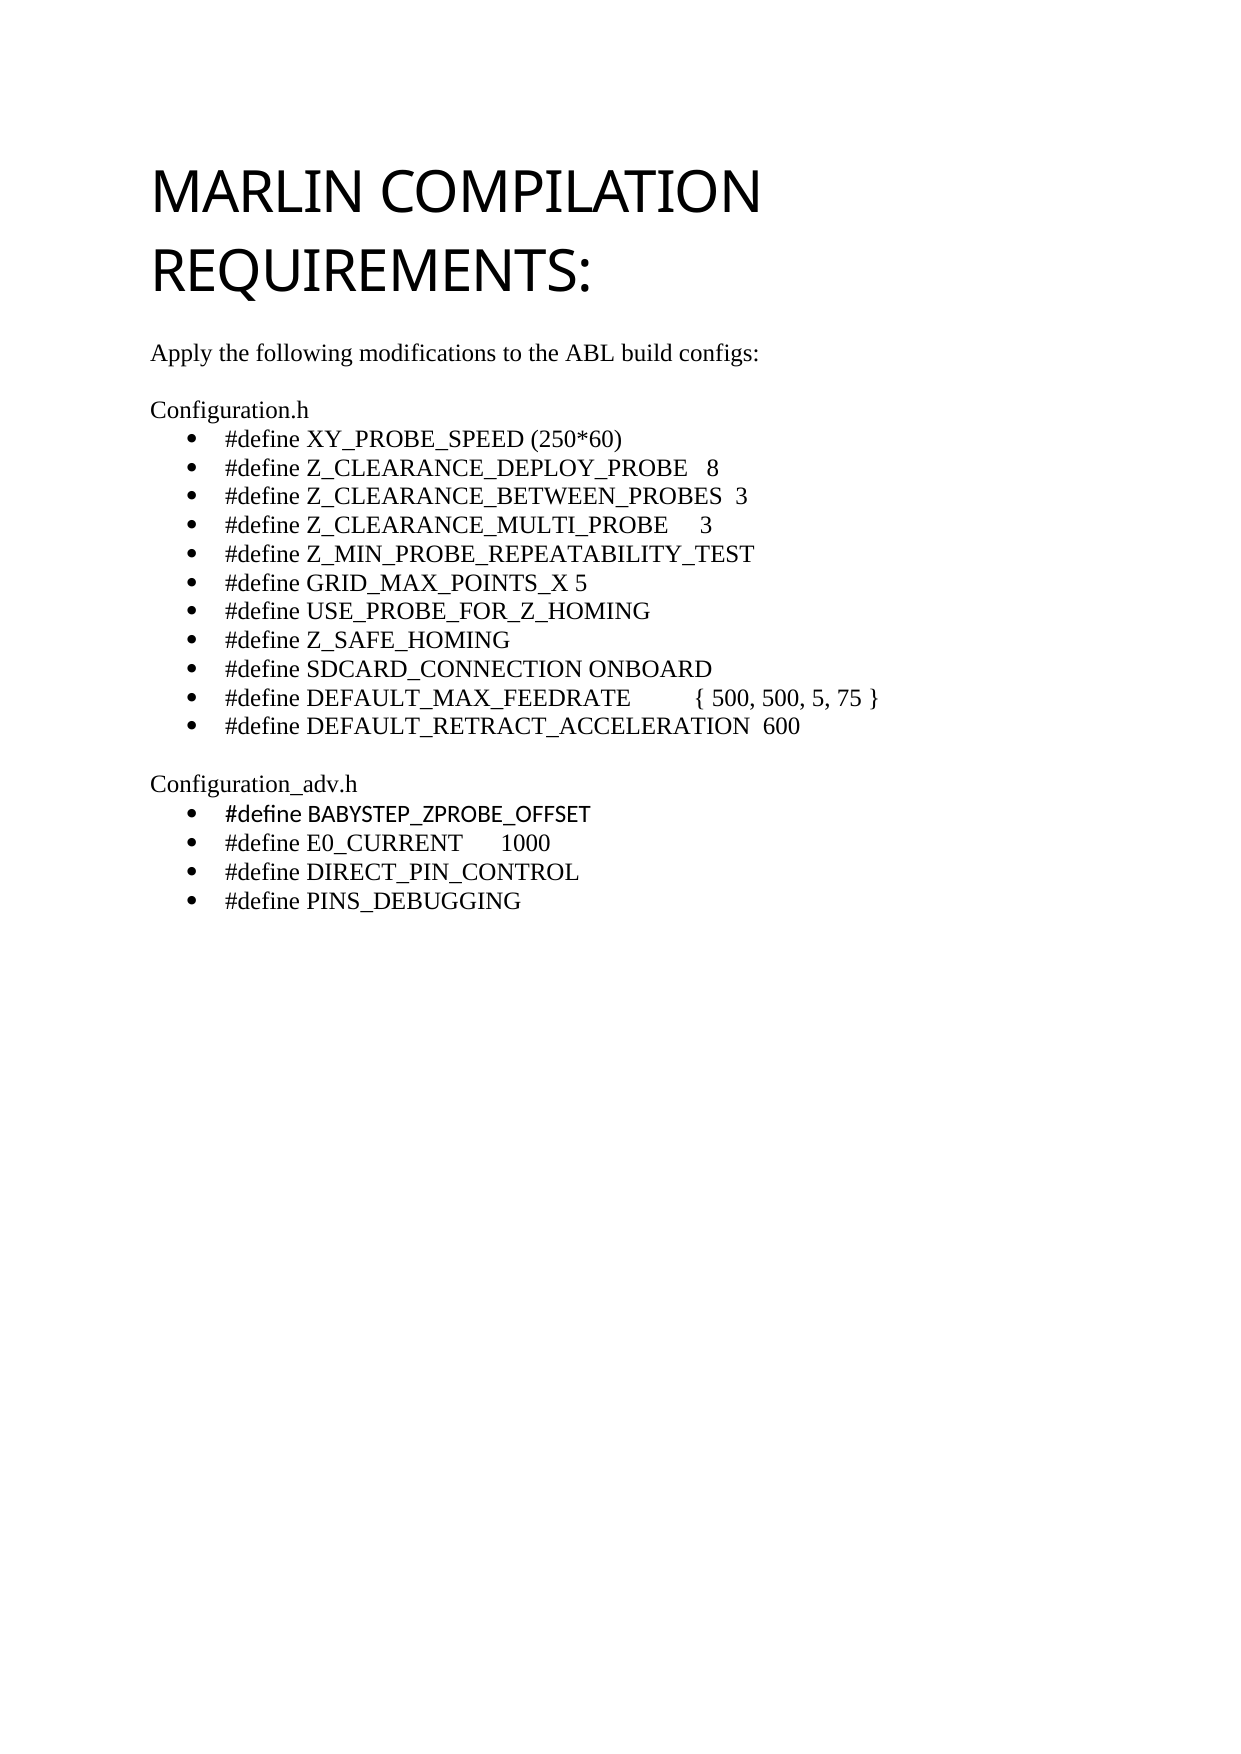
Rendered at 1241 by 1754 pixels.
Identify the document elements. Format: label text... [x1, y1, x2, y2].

text Configuration_adv.h [150, 769, 1090, 798]
list #define E0_CURRENT 1000 [187, 828, 1090, 857]
list #define Z_CLEARANCE_BETWEEN_PROBES 3 [187, 481, 1090, 510]
list #define USE_PROBE_FOR_Z_HOMING [187, 596, 1090, 625]
list #define GRID_MAX_POINTS_X 5 [187, 568, 1090, 596]
text Apply the following modifications to the ABL build configs: [150, 338, 1090, 366]
list #define Z_SAFE_HOMING [187, 625, 1090, 654]
list #define PINS_DEBUGGING [187, 886, 1090, 914]
list #define BABYSTEP_ZPROBE_OFFSET [187, 798, 1090, 828]
list #define Z_CLEARANCE_DEPLOY_PROBE 8 [187, 453, 1090, 481]
list #define DIRECT_PIN_CONTROL [187, 857, 1090, 886]
list #define Z_CLEARANCE_MULTI_PROBE 3 [187, 510, 1090, 539]
title MARLIN COMPILATION REQUIREMENTS: [150, 150, 1090, 309]
list #define DEFAULT_RETRACT_ACCELERATION 600 [187, 711, 1090, 740]
list #define Z_MIN_PROBE_REPEATABILITY_TEST [187, 539, 1090, 568]
list #define DEFAULT_MAX_FEEDRATE { 500, 500, 5, 75 } [187, 683, 1090, 711]
list #define SDCARD_CONNECTION ONBOARD [187, 654, 1090, 683]
text Configuration.h [150, 395, 1090, 424]
list #define XY_PROBE_SPEED (250*60) [187, 424, 1090, 453]
